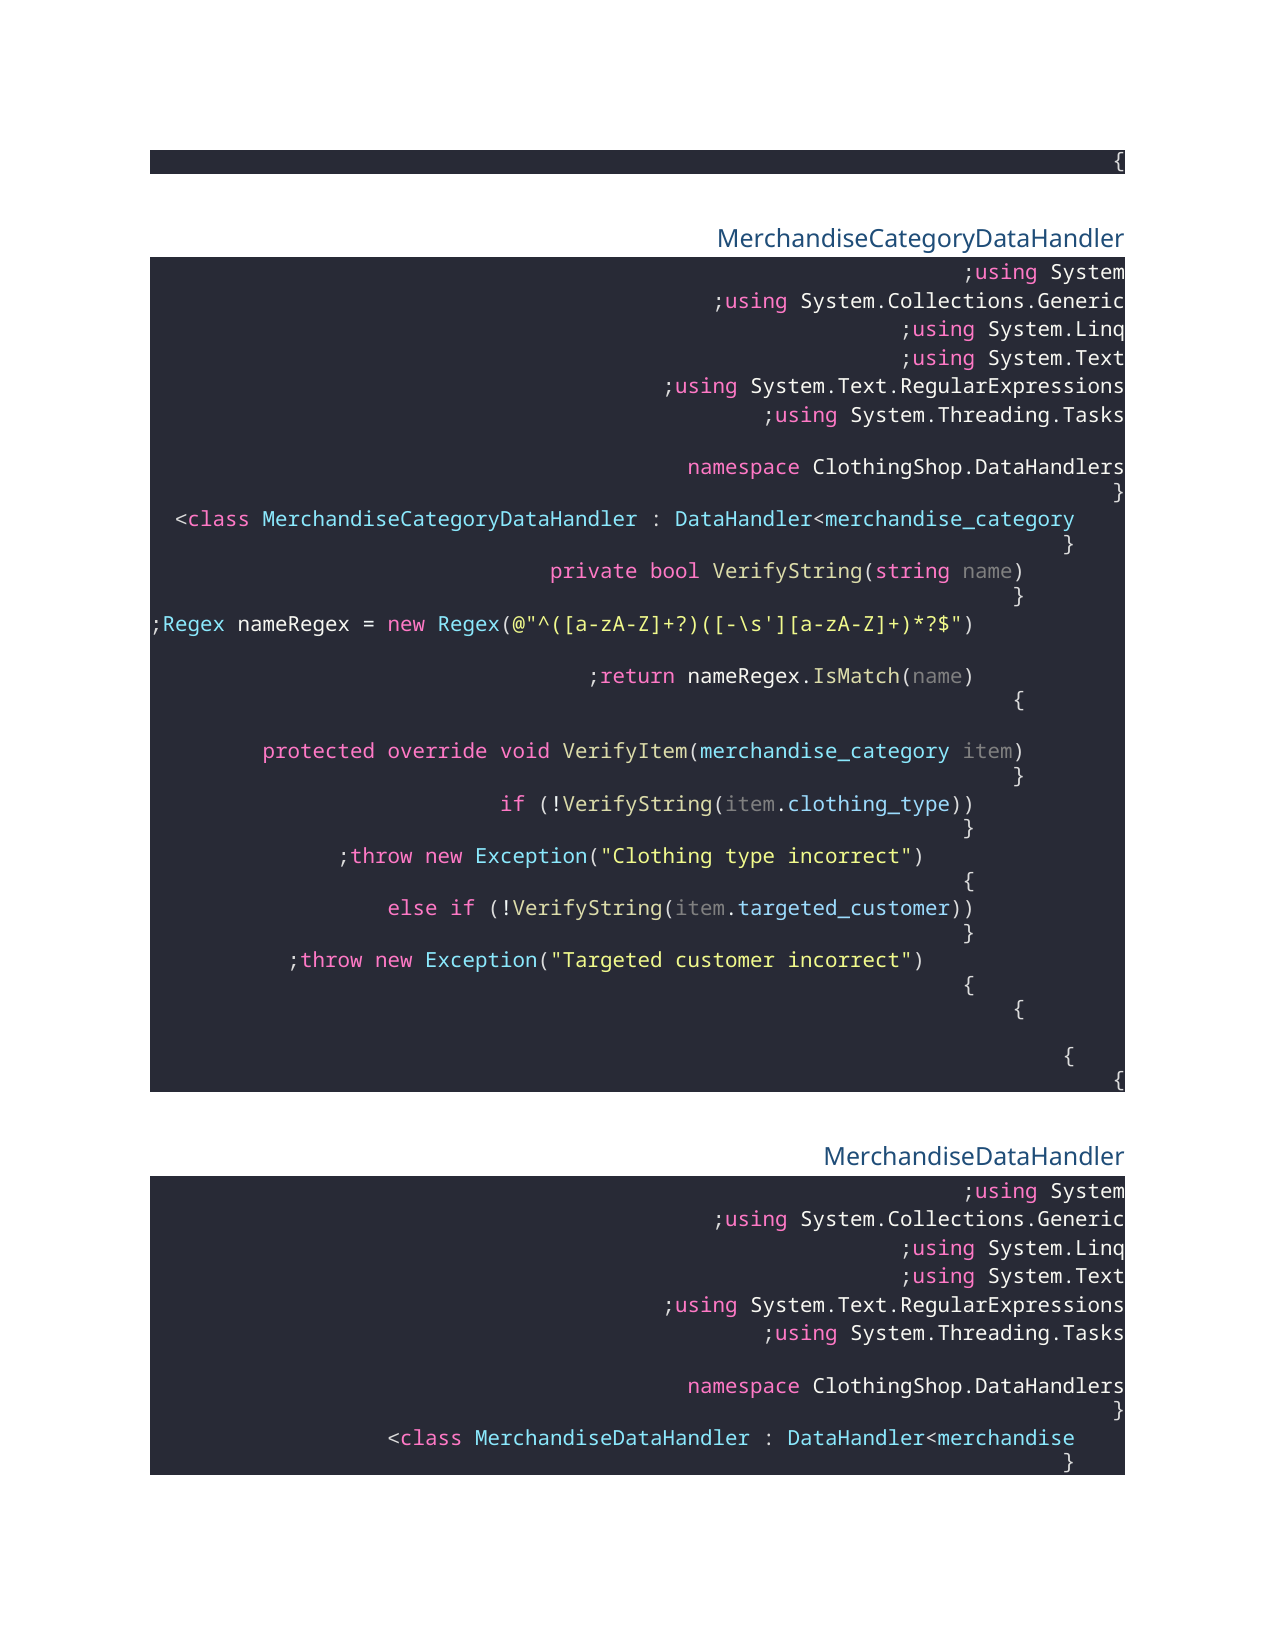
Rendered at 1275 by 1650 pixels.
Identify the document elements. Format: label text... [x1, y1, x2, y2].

text } [150, 1068, 1125, 1092]
text using System.Text; [150, 343, 1125, 371]
text return nameRegex.IsMatch(name); [150, 661, 1125, 689]
text namespace ClothingShop.DataHandlers [150, 1371, 1125, 1399]
text } [150, 869, 1125, 893]
text { [150, 765, 1125, 789]
text } [150, 150, 1125, 174]
text { [150, 817, 1125, 841]
text } [150, 998, 1125, 1021]
text using System.Threading.Tasks; [150, 400, 1125, 428]
text using System; [150, 1176, 1125, 1204]
text using System.Collections.Generic; [150, 1204, 1125, 1233]
text } [150, 1045, 1125, 1068]
text class MerchandiseDataHandler : DataHandler<merchandise> [150, 1423, 1125, 1451]
text if (!VerifyString(item.clothing_type)) [150, 789, 1125, 817]
text class MerchandiseCategoryDataHandler : DataHandler<merchandise_category> [150, 504, 1125, 533]
text using System; [150, 257, 1125, 286]
text using System.Text.RegularExpressions; [150, 1290, 1125, 1318]
text } [150, 974, 1125, 998]
text { [150, 1399, 1125, 1423]
text using System.Linq; [150, 314, 1125, 343]
text using System.Linq; [150, 1233, 1125, 1261]
text { [150, 481, 1125, 504]
text { [150, 1451, 1125, 1475]
text using System.Text; [150, 1261, 1125, 1290]
text } [150, 689, 1125, 713]
text Regex nameRegex = new Regex(@"^([a-zA-Z]+?)([-\s'][a-zA-Z]+)*?$"); [150, 609, 1125, 637]
subtitle MerchandiseCategoryDataHandler [150, 221, 1125, 254]
text throw new Exception("Targeted customer incorrect"); [150, 945, 1125, 974]
text throw new Exception("Clothing type incorrect"); [150, 841, 1125, 869]
text private bool VerifyString(string name) [150, 556, 1125, 585]
text using System.Text.RegularExpressions; [150, 371, 1125, 400]
subtitle MerchandiseDataHandler [150, 1139, 1125, 1173]
text namespace ClothingShop.DataHandlers [150, 452, 1125, 481]
text using System.Collections.Generic; [150, 286, 1125, 314]
text else if (!VerifyString(item.targeted_customer)) [150, 893, 1125, 922]
text { [150, 533, 1125, 556]
text protected override void VerifyItem(merchandise_category item) [150, 737, 1125, 765]
text using System.Threading.Tasks; [150, 1318, 1125, 1347]
text { [150, 922, 1125, 945]
text { [150, 585, 1125, 609]
